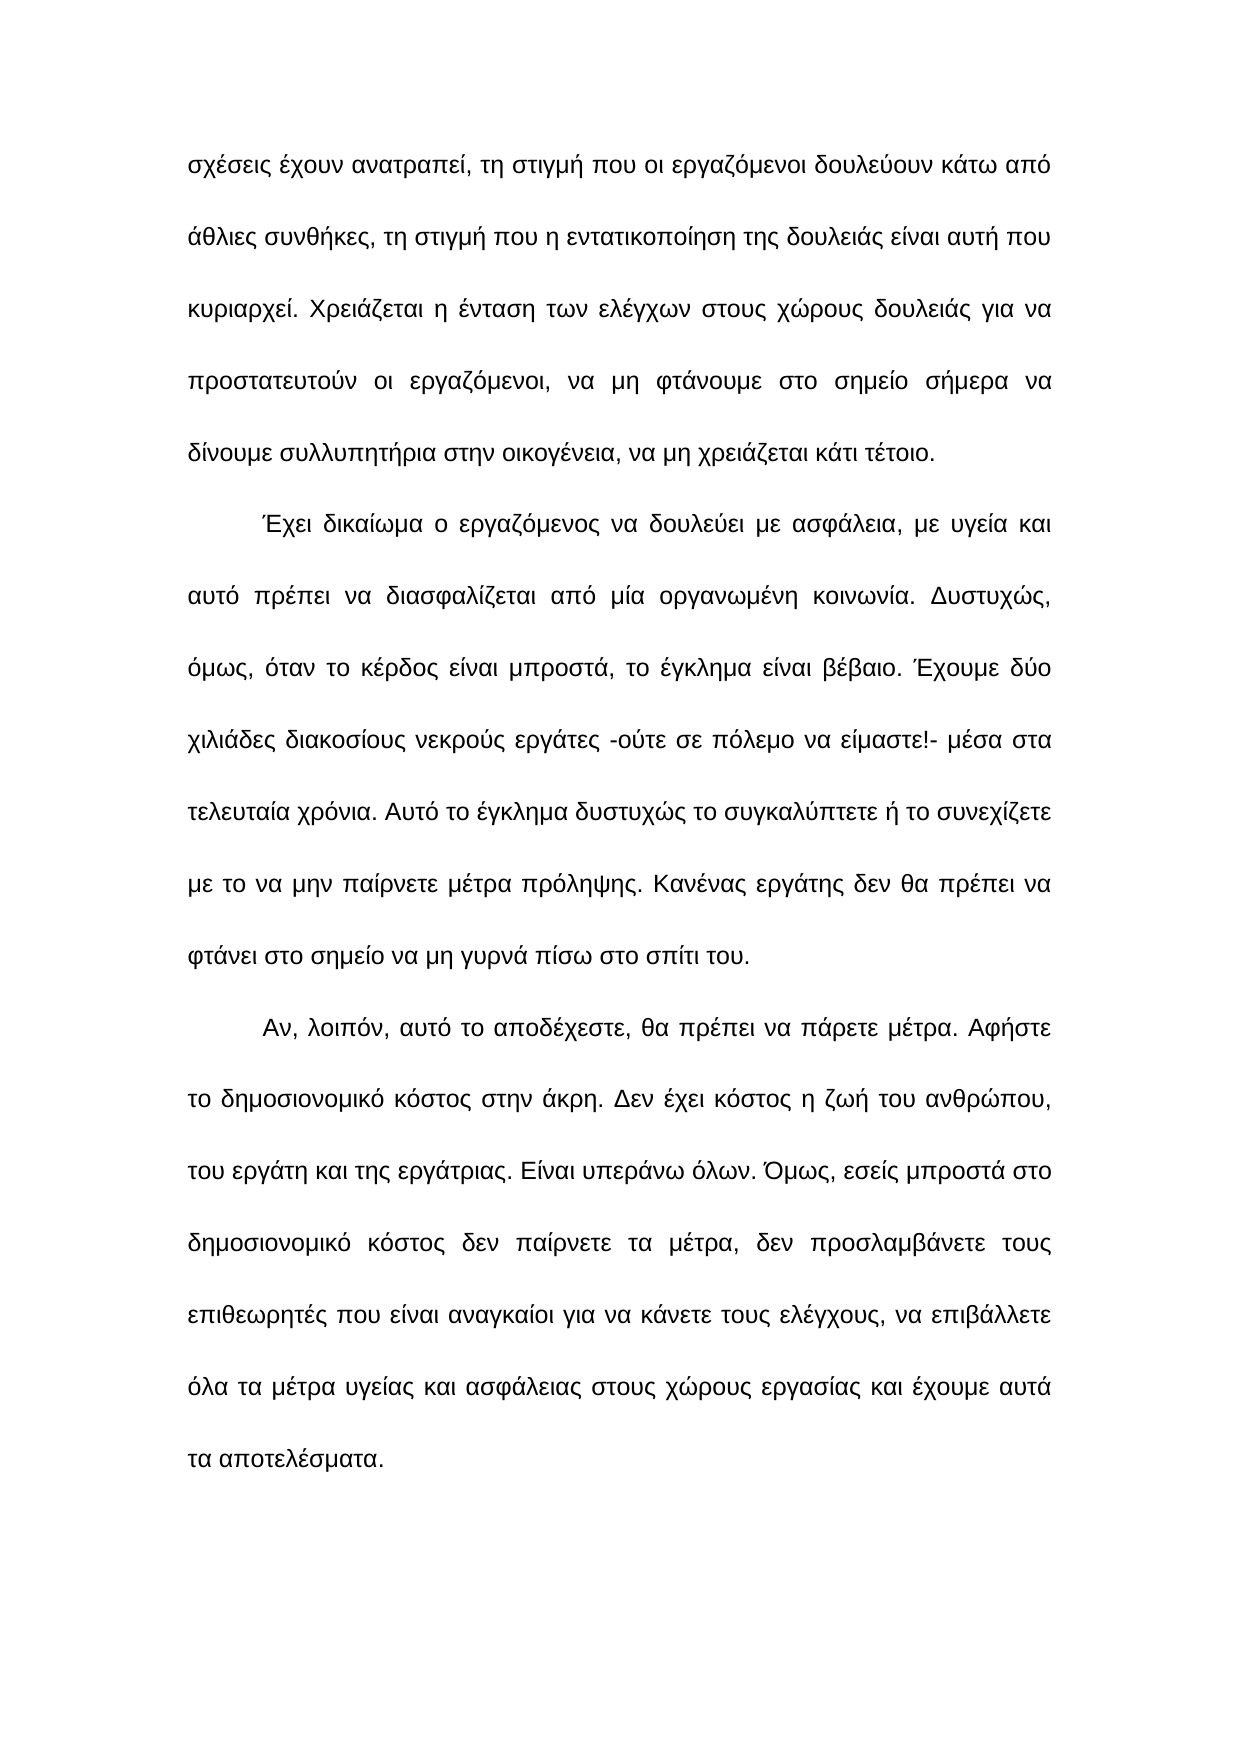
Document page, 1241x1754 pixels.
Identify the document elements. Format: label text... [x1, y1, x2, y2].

text Αν, λοιπόν, αυτό το αποδέχεστε, θα πρέπει να πάρετε μέτρα. Αφήστε το δημοσιονομικό κόστος στην άκρη. Δεν έχει κόστος η ζωή του ανθρώπου, του εργάτη και της εργάτριας. Είναι υπεράνω όλων. Όμως, εσείς μπροστά στο δημοσιονομικό κόστος δεν παίρνετε τα μέτρα, δεν προσλαμβάνετε τους επιθεωρητές που είναι αναγκαίοι για να κάνετε τους ελέγχους, να επιβάλλετε όλα τα μέτρα υγείας και ασφάλειας στους χώρους εργασίας και έχουμε αυτά τα αποτελέσματα. [187, 1012, 1053, 1472]
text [187, 150, 1053, 466]
text Έχει δικαίωμα ο εργαζόμενος να δουλεύει με ασφάλεια, με υγεία και αυτό πρέπει να διασφαλίζεται από μία οργανωμένη κοινωνία. Δυστυχώς, όμως, όταν το κέρδος είναι μπροστά, το έγκλημα είναι βέβαιο. Έχουμε δύο χιλιάδες διακοσίους νεκρούς εργάτες -ούτε σε πόλεμο να είμαστε!- μέσα στα τελευταία χρόνια. Αυτό το έγκλημα δυστυχώς το συγκαλύπτετε ή το συνεχίζετε με το να μην παίρνετε μέτρα πρόληψης. Κανένας εργάτης δεν θα πρέπει να φτάνει στο σημείο να μη γυρνά πίσω στο σπίτι του. [187, 509, 1053, 969]
